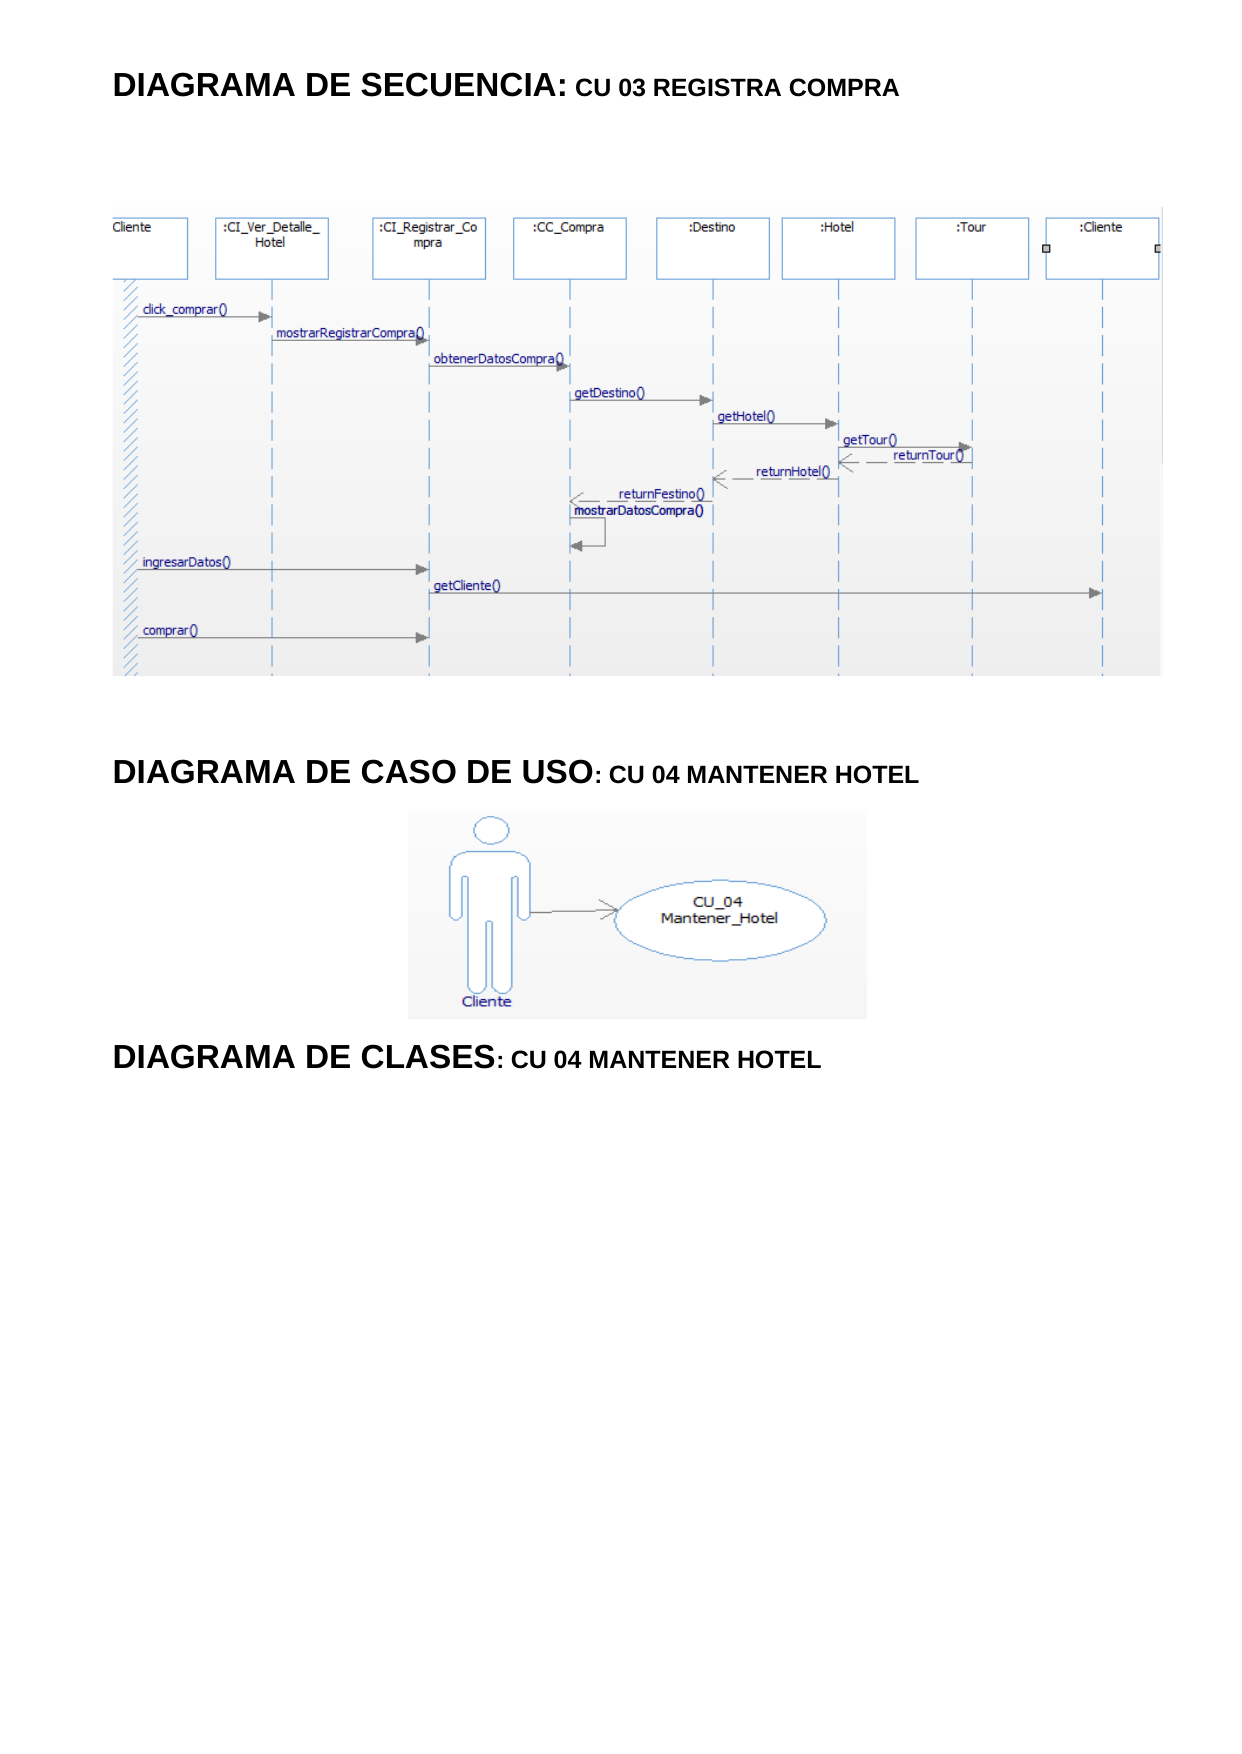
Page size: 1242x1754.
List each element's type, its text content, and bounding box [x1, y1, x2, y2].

picture [407, 810, 868, 1019]
text DIAGRAMA DE CLASES: CU 04 MANTENER HOTEL [112, 1037, 1162, 1075]
picture [112, 207, 1163, 676]
text DIAGRAMA DE SECUENCIA: CU 03 REGISTRA COMPRA [112, 64, 1162, 103]
text DIAGRAMA DE CASO DE USO: CU 04 MANTENER HOTEL [112, 752, 1162, 791]
